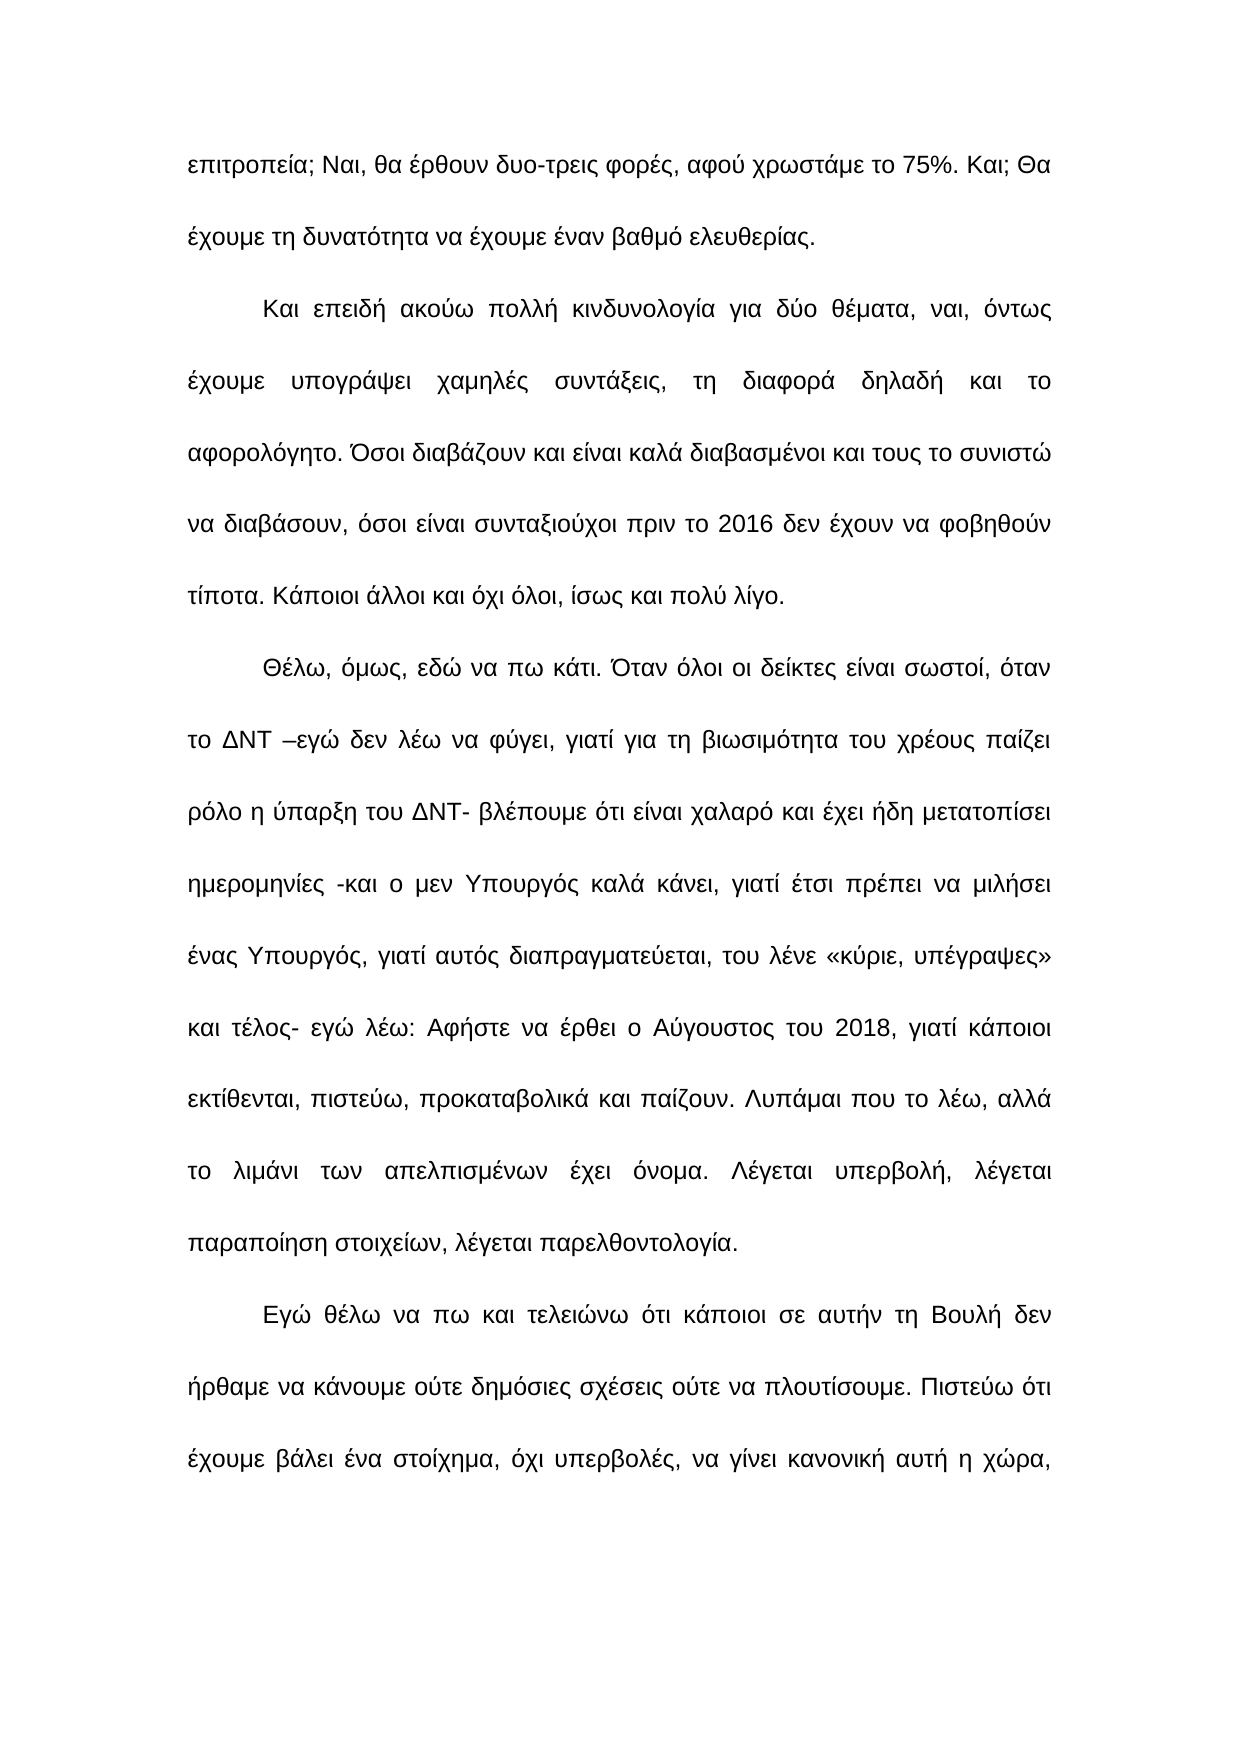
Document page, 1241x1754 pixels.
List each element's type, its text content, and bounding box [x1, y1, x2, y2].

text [187, 150, 1053, 251]
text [187, 1300, 1053, 1472]
text Και επειδή ακούω πολλή κινδυνολογία για δύο θέματα, ναι, όντως έχουμε υπογράψει χαμηλές συντάξεις, τη διαφορά δηλαδή και το αφορολόγητο. Όσοι διαβάζουν και είναι καλά διαβασμένοι και τους το συνιστώ να διαβάσουν, όσοι είναι συνταξιούχοι πριν το 2016 δεν έχουν να φοβηθούν τίποτα. Κάποιοι άλλοι και όχι όλοι, ίσως και πολύ λίγο. [187, 294, 1053, 610]
text Θέλω, όμως, εδώ να πω κάτι. Όταν όλοι οι δείκτες είναι σωστοί, όταν το ΔΝΤ –εγώ δεν λέω να φύγει, γιατί για τη βιωσιμότητα του χρέους παίζει ρόλο η ύπαρξη του ΔΝΤ- βλέπουμε ότι είναι χαλαρό και έχει ήδη μετατοπίσει ημερομηνίες -και ο μεν Υπουργός καλά κάνει, γιατί έτσι πρέπει να μιλήσει ένας Υπουργός, γιατί αυτός διαπραγματεύεται, του λένε «κύριε, υπέγραψες» και τέλος- εγώ λέω: Αφήστε να έρθει ο Αύγουστος του 2018, γιατί κάποιοι εκτίθενται, πιστεύω, προκαταβολικά και παίζουν. Λυπάμαι που το λέω, αλλά το λιμάνι των απελπισμένων έχει όνομα. Λέγεται υπερβολή, λέγεται παραποίηση στοιχείων, λέγεται παρελθοντολογία. [187, 653, 1053, 1257]
